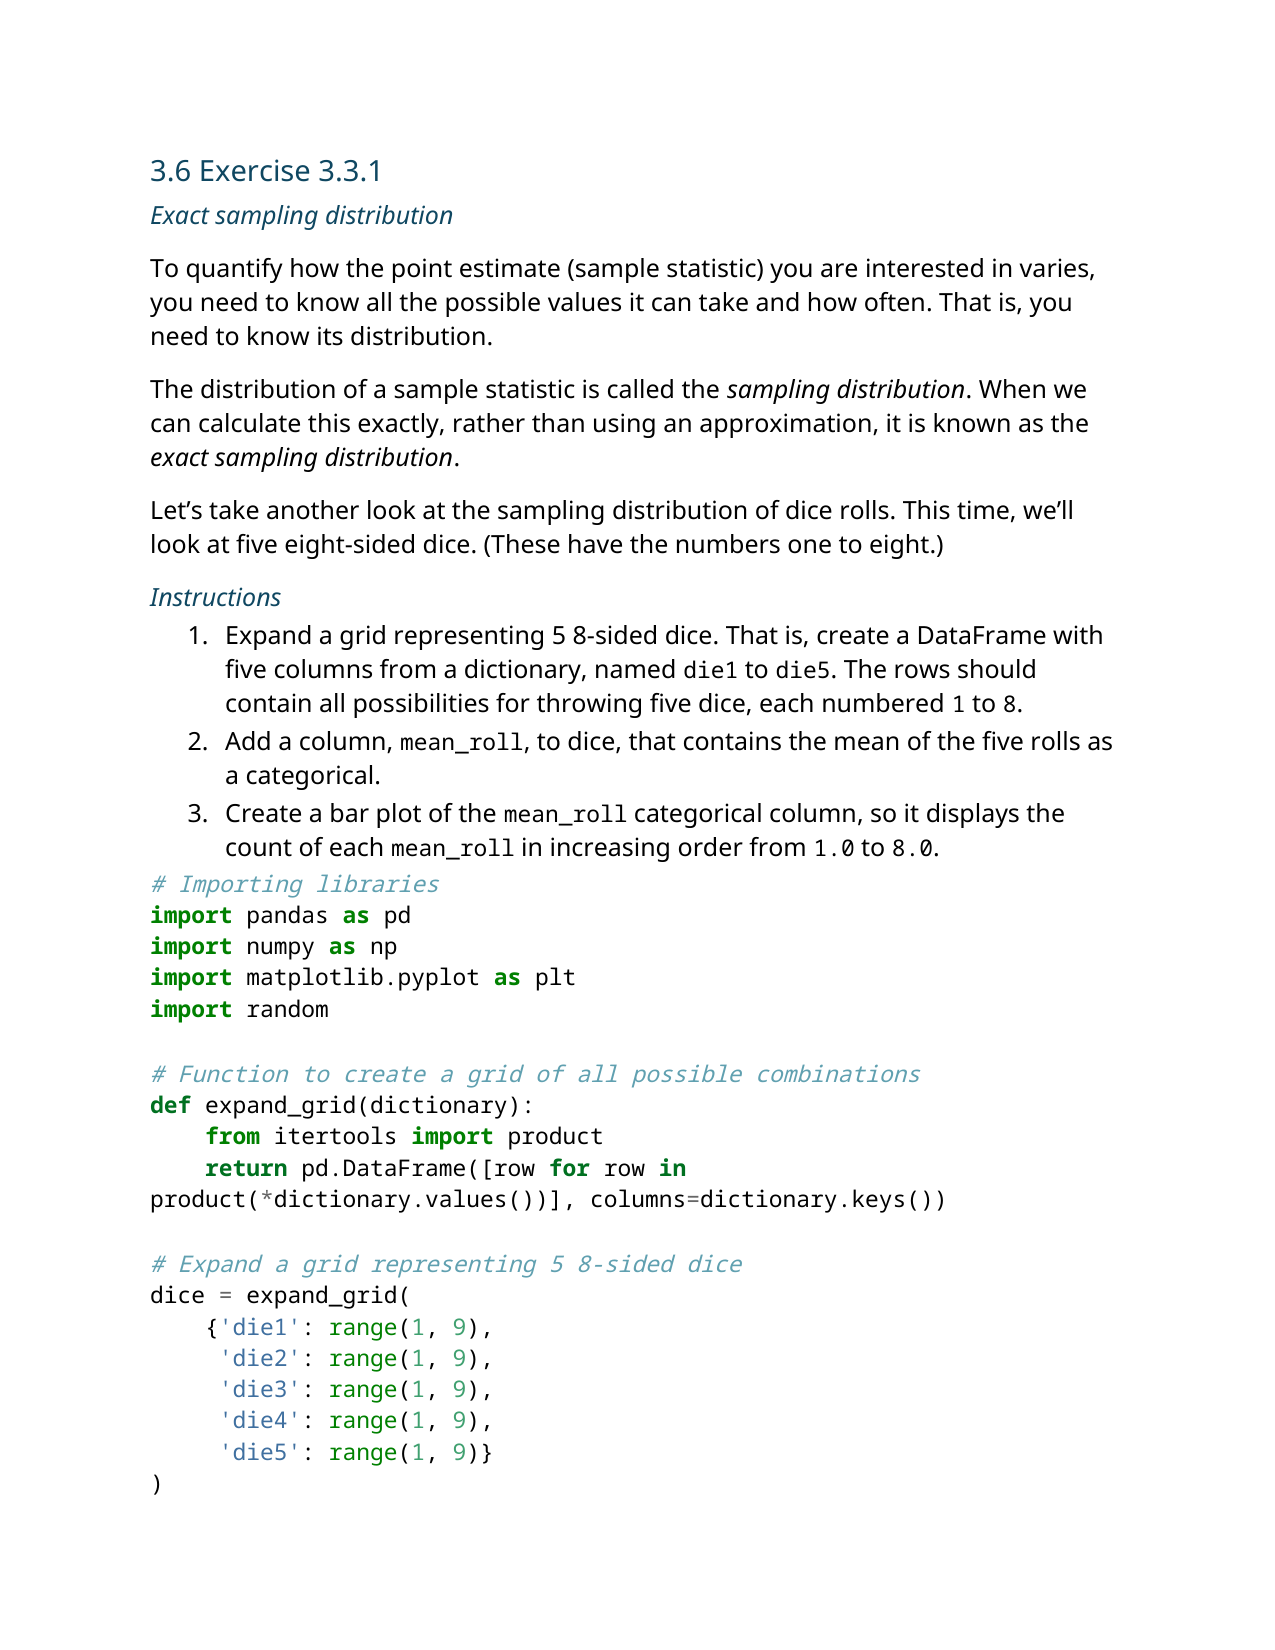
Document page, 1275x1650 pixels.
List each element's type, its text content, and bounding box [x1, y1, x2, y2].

text The distribution of a sample statistic is called the sampling distribution. When we can calculate this exactly, rather than using an approximation, it is known as the exact sampling distribution. [150, 372, 1125, 474]
list Expand a grid representing 5 8-sided dice. That is, create a DataFrame with five columns from a dictionary, named die1 to die5. The rows should contain all possibilities for throwing five dice, each numbered 1 to 8. [187, 618, 1125, 720]
subtitle Exact sampling distribution [150, 198, 1125, 232]
subtitle Instructions [150, 579, 1125, 614]
subtitle 3.6 Exercise 3.3.1 [150, 150, 1125, 190]
text Let’s take another look at the sampling distribution of dice rolls. This time, we’ll look at five eight-sided dice. (These have the numbers one to eight.) [150, 493, 1125, 561]
text To quantify how the point estimate (sample statistic) you are interested in varies, you need to know all the possible values it can take and how often. That is, you need to know its distribution. [150, 251, 1125, 353]
list Add a column, mean_roll, to dice, that contains the mean of the five rolls as a categorical. [187, 724, 1125, 792]
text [150, 867, 1125, 1498]
list Create a bar plot of the mean_roll categorical column, so it displays the count of each mean_roll in increasing order from 1.0 to 8.0. [187, 796, 1125, 864]
